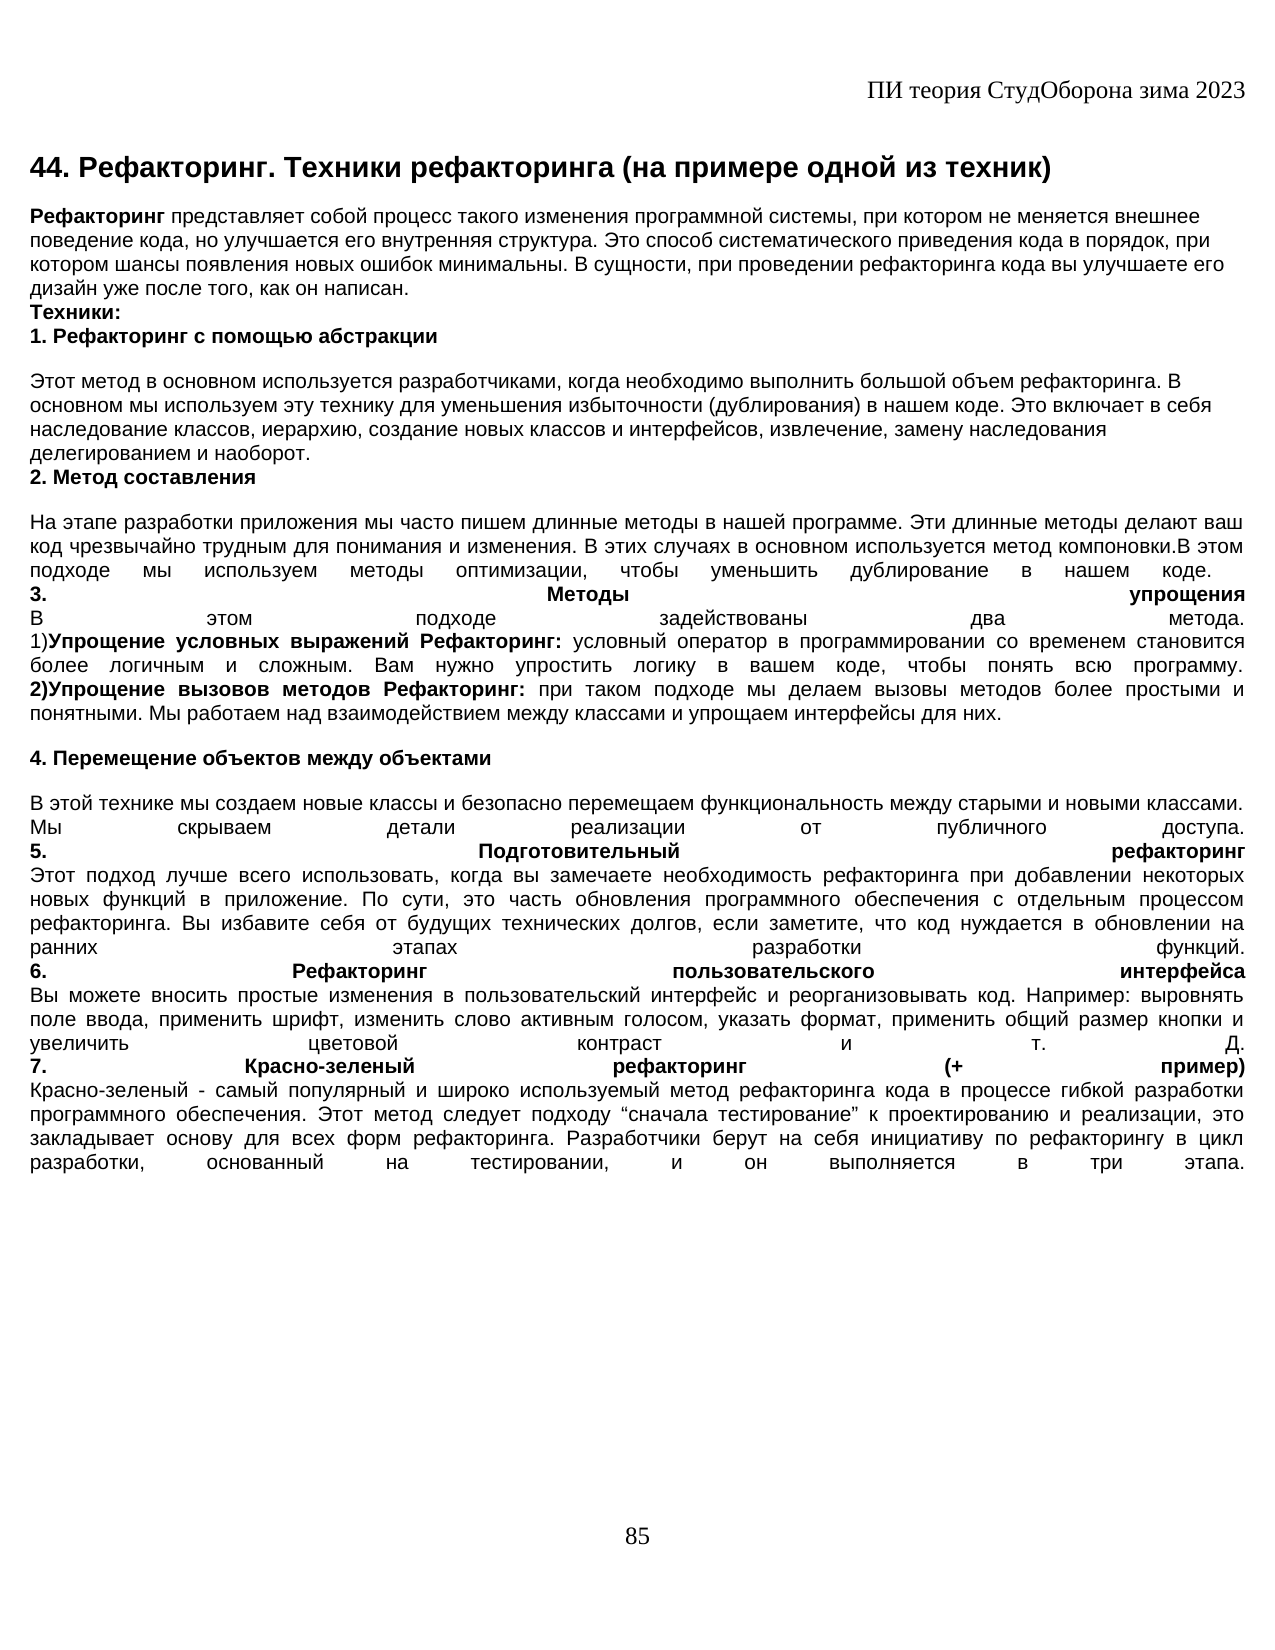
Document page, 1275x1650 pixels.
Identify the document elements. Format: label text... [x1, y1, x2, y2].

text На этапе разработки приложения мы часто пишем длинные методы в нашей программе. Эти длинные методы делают ваш код чрезвычайно трудным для понимания и изменения. В этих случаях в основном используется метод компоновки.В этом подходе мы используем методы оптимизации, чтобы уменьшить дублирование в нашем коде. 3. Методы упрощения В этом подходе задействованы два метода. 1)Упрощение условных выражений Рефакторинг: условный оператор в программировании со временем становится более логичным и сложным. Вам нужно упростить логику в вашем коде, чтобы понять всю программу. 2)Упрощение вызовов методов Рефакторинг: при таком подходе мы делаем вызовы методов более простыми и понятными. Мы работаем над взаимодействием между классами и упрощаем интерфейсы для них. [29, 509, 1246, 725]
subtitle 44. Рефакторинг. Техники рефакторинга (на примере одной из техник) [29, 150, 1246, 183]
text В этой технике мы создаем новые классы и безопасно перемещаем функциональность между старыми и новыми классами. Мы скрываем детали реализации от публичного доступа. 5. Подготовительный рефакторинг Этот подход лучше всего использовать, когда вы замечаете необходимость рефакторинга при добавлении некоторых новых функций в приложение. По сути, это часть обновления программного обеспечения с отдельным процессом рефакторинга. Вы избавите себя от будущих технических долгов, если заметите, что код нуждается в обновлении на ранних этапах разработки функций. 6. Рефакторинг пользовательского интерфейса Вы можете вносить простые изменения в пользовательский интерфейс и реорганизовывать код. Например: выровнять поле ввода, применить шрифт, изменить слово активным голосом, указать формат, применить общий размер кнопки и увеличить цветовой контраст и т. Д. 7. Красно-зеленый рефакторинг (+ пример) Красно-зеленый - самый популярный и широко используемый метод рефакторинга кода в процессе гибкой разработки программного обеспечения. Этот метод следует подходу “сначала тестирование” к проектированию и реализации, это закладывает основу для всех форм рефакторинга. Разработчики берут на себя инициативу по рефакторингу в цикл разработки, основанный на тестировании, и он выполняется в три этапа. [29, 791, 1246, 1203]
text 4. Перемещение объектов между объектами [29, 746, 1246, 770]
text Рефакторинг представляет собой процесс такого изменения программной системы, при котором не меняется внешнее поведение кода, но улучшается его внутренняя структура. Это способ систематического приведения кода в порядок, при котором шансы появления новых ошибок минимальны. В сущности, при проведении рефакторинга кода вы улучшаете его дизайн уже после того, как он написан. Техники: 1. Рефакторинг с помощью абстракции [29, 204, 1246, 348]
text Этот метод в основном используется разработчиками, когда необходимо выполнить большой объем рефакторинга. В основном мы используем эту технику для уменьшения избыточности (дублирования) в нашем коде. Это включает в себя наследование классов, иерархию, создание новых классов и интерфейсов, извлечение, замену наследования делегированием и наоборот. 2. Метод составления [29, 369, 1246, 489]
